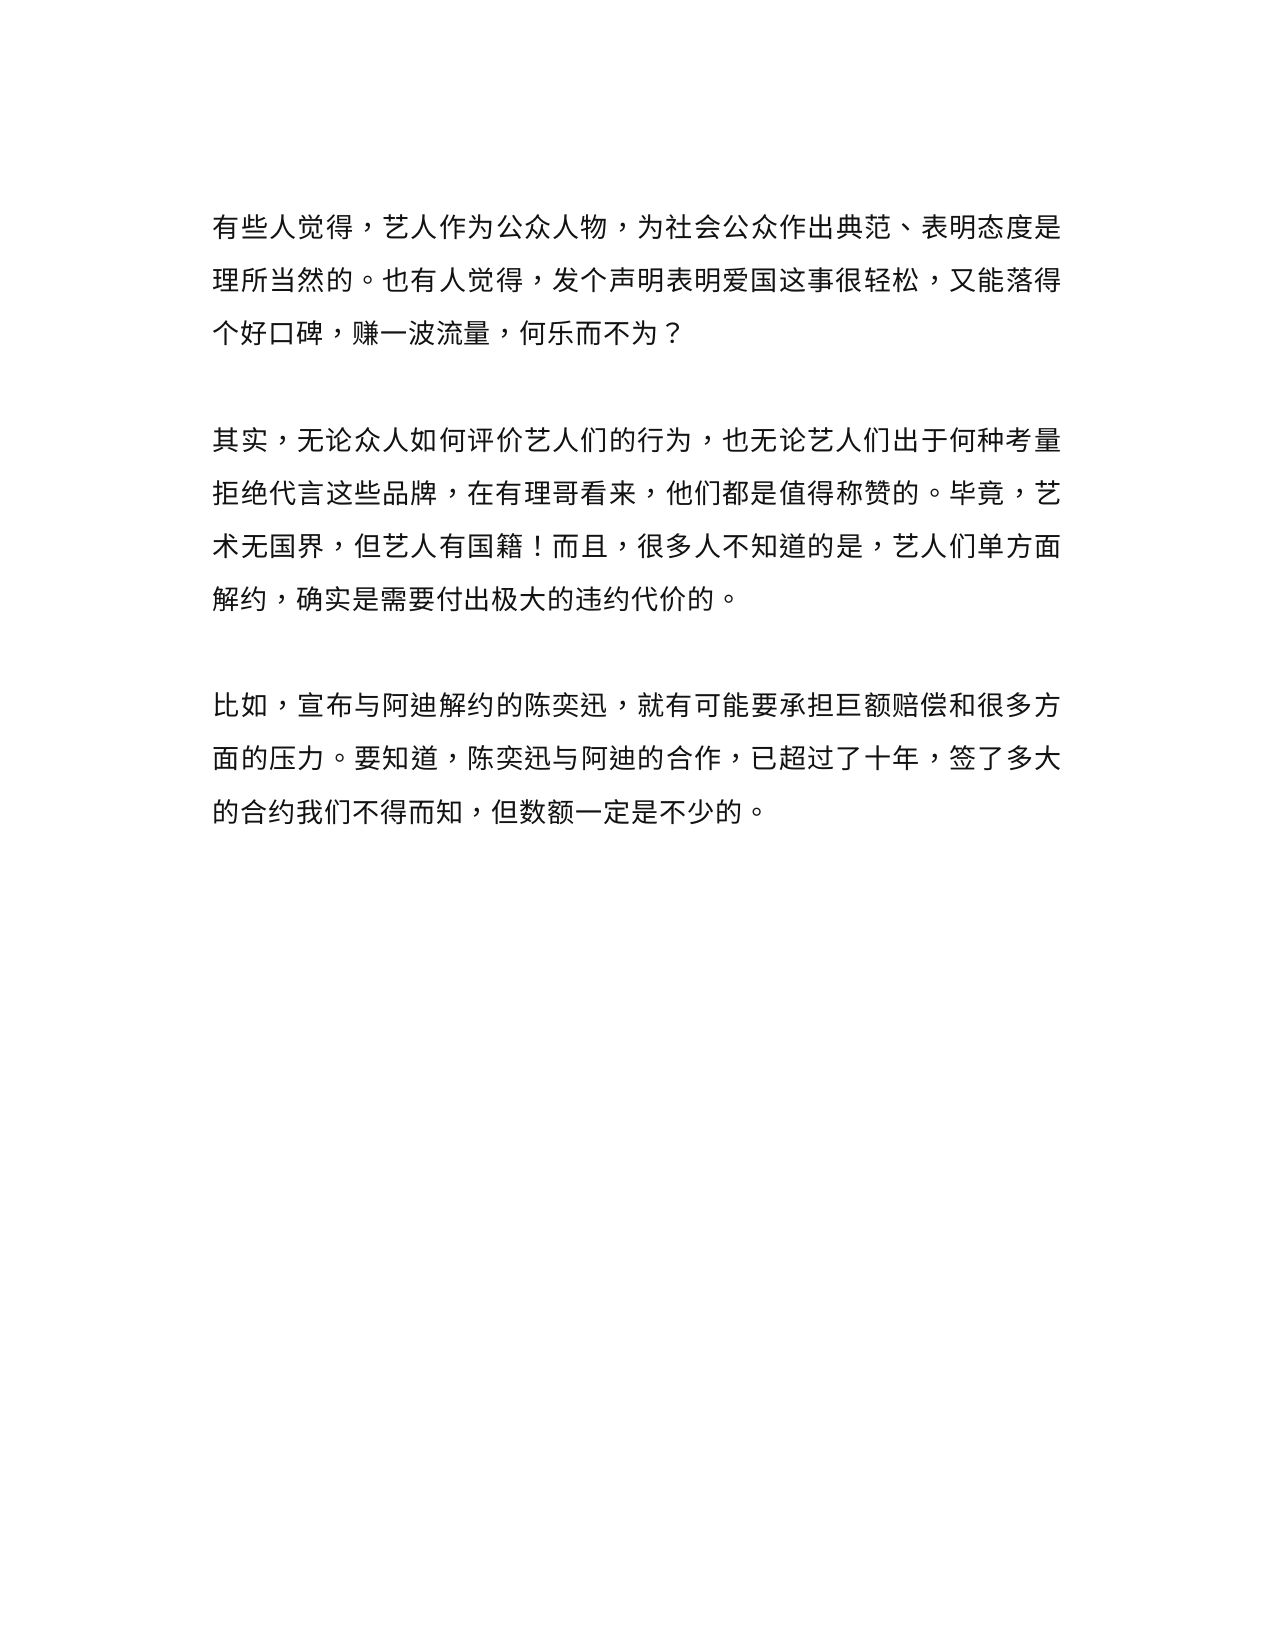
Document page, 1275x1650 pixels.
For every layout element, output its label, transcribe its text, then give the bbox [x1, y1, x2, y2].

text 比如，宣布与阿迪解约的陈奕迅，就有可能要承担巨额赔偿和很多方面的压力。要知道，陈奕迅与阿迪的合作，已超过了十年，签了多大的合约我们不得而知，但数额一定是不少的。 [212, 671, 1062, 830]
text 其实，无论众人如何评价艺人们的行为，也无论艺人们出于何种考量拒绝代言这些品牌，在有理哥看来，他们都是值得称赞的。毕竟，艺术无国界，但艺人有国籍！而且，很多人不知道的是，艺人们单方面解约，确实是需要付出极大的违约代价的。 [212, 405, 1062, 617]
text 有些人觉得，艺人作为公众人物，为社会公众作出典范、表明态度是理所当然的。也有人觉得，发个声明表明爱国这事很轻松，又能落得个好口碑，赚一波流量，何乐而不为？ [212, 192, 1062, 352]
